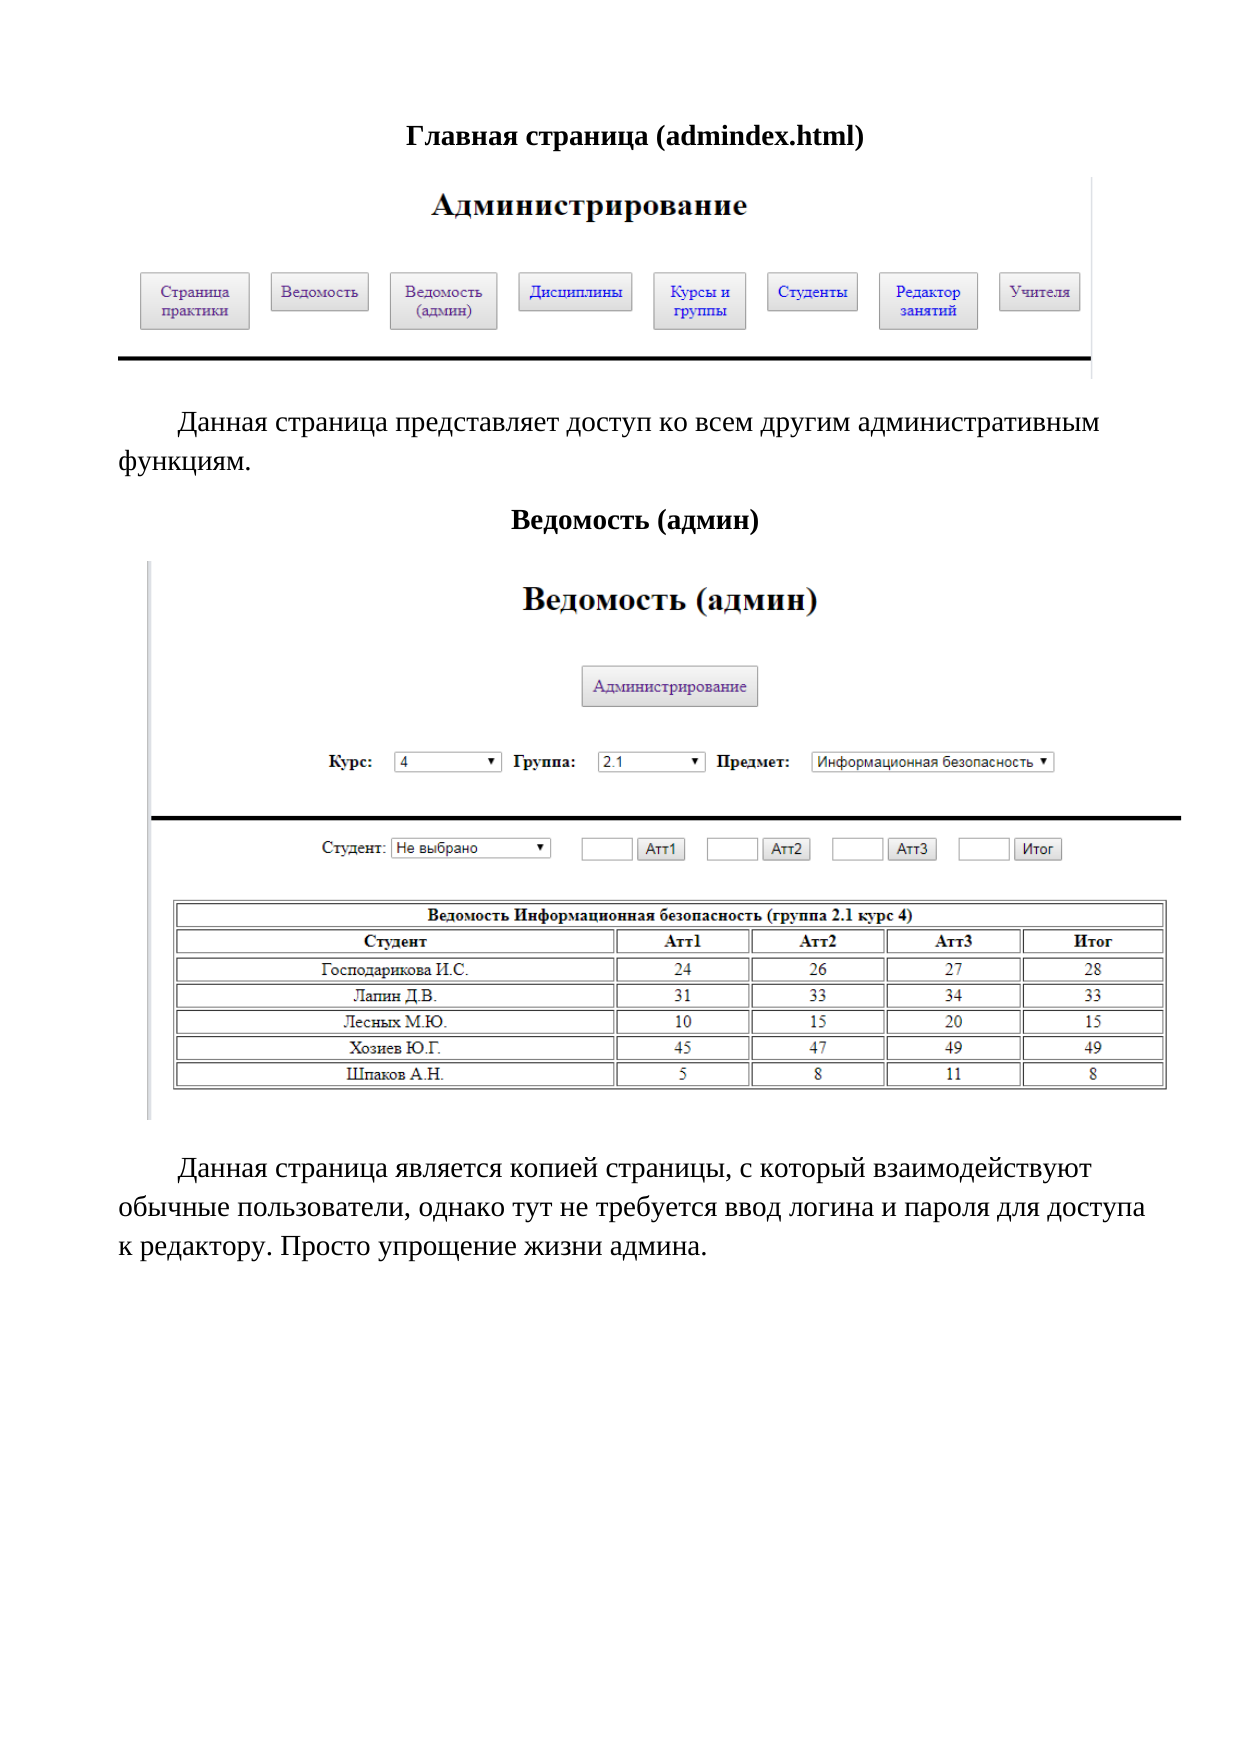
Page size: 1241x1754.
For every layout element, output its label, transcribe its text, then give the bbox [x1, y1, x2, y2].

text Ведомость (админ) [118, 502, 1152, 536]
text Данная страница представляет доступ ко всем другим административным функциям. [118, 404, 1152, 476]
picture [147, 561, 1182, 1120]
picture [118, 177, 1093, 379]
text Главная страница (admindex.html) [118, 118, 1152, 152]
